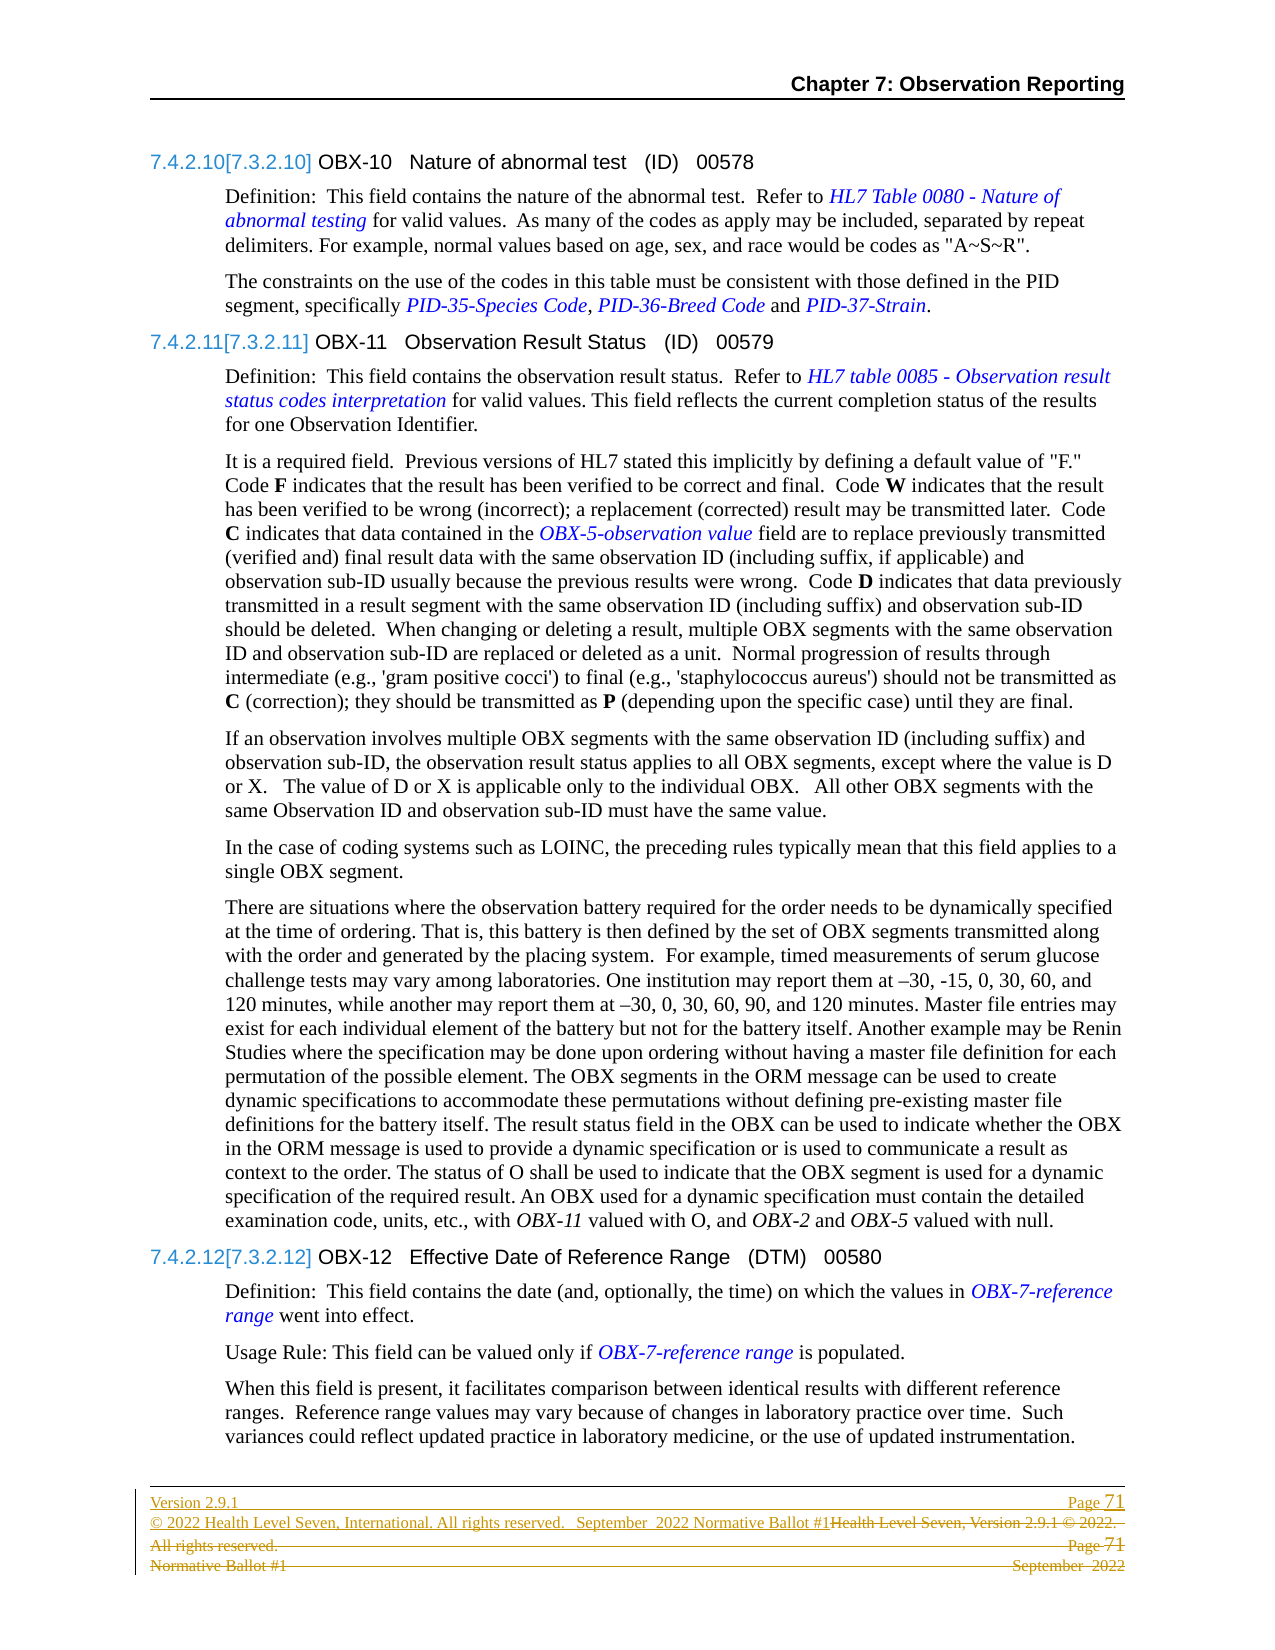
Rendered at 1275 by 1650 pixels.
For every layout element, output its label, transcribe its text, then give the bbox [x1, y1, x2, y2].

subtitle OBX-11 Observation Result Status (ID) 00579 [150, 330, 1125, 354]
subtitle OBX-10 Nature of abnormal test (ID) 00578 [150, 150, 1125, 174]
text Definition: This field contains the date (and, optionally, the time) on which the values in OBX-7-reference range went into effect. [225, 1279, 1125, 1327]
text The constraints on the use of the codes in this table must be consistent with those defined in the PID segment, specifically PID-35-Species Code, PID-36-Breed Code and PID-37-Strain. [225, 269, 1125, 317]
text It is a required field. Previous versions of HL7 stated this implicitly by defining a default value of "F." Code F indicates that the result has been verified to be correct and final. Code W indicates that the result has been verified to be wrong (incorrect); a replacement (corrected) result may be transmitted later. Code C indicates that data contained in the OBX-5-observation value field are to replace previously transmitted (verified and) final result data with the same observation ID (including suffix, if applicable) and observation sub-ID usually because the previous results were wrong. Code D indicates that data previously transmitted in a result segment with the same observation ID (including suffix) and observation sub-ID should be deleted. When changing or deleting a result, multiple OBX segments with the same observation ID and observation sub-ID are replaced or deleted as a unit. Normal progression of results through intermediate (e.g., 'gram positive cocci') to final (e.g., 'staphylococcus aureus') should not be transmitted as C (correction); they should be transmitted as P (depending upon the specific case) until they are final. [225, 449, 1125, 713]
text In the case of coding systems such as LOINC, the preceding rules typically mean that this field applies to a single OBX segment. [225, 835, 1125, 883]
text Definition: This field contains the observation result status. Refer to HL7 table 0085 - Observation result status codes interpretation for valid values. This field reflects the current completion status of the results for one Observation Identifier. [225, 364, 1125, 436]
text When this field is present, it facilitates comparison between identical results with different reference ranges. Reference range values may vary because of changes in laboratory practice over time. Such variances could reflect updated practice in laboratory medicine, or the use of updated instrumentation. [225, 1376, 1125, 1448]
text If an observation involves multiple OBX segments with the same observation ID (including suffix) and observation sub-ID, the observation result status applies to all OBX segments, except where the value is D or X. The value of D or X is applicable only to the individual OBX. All other OBX segments with the same Observation ID and observation sub-ID must have the same value. [225, 726, 1125, 822]
text There are situations where the observation battery required for the order needs to be dynamically specified at the time of ordering. That is, this battery is then defined by the set of OBX segments transmitted along with the order and generated by the placing system. For example, timed measurements of serum glucose challenge tests may vary among laboratories. One institution may report them at –30, -15, 0, 30, 60, and 120 minutes, while another may report them at –30, 0, 30, 60, 90, and 120 minutes. Master file entries may exist for each individual element of the battery but not for the battery itself. Another example may be Renin Studies where the specification may be done upon ordering without having a master file definition for each permutation of the possible element. The OBX segments in the ORM message can be used to create dynamic specifications to accommodate these permutations without defining pre-existing master file definitions for the battery itself. The result status field in the OBX can be used to indicate whether the OBX in the ORM message is used to provide a dynamic specification or is used to communicate a result as context to the order. The status of O shall be used to indicate that the OBX segment is used for a dynamic specification of the required result. An OBX used for a dynamic specification must contain the detailed examination code, units, etc., with OBX-11 valued with O, and OBX-2 and OBX-5 valued with null. [225, 895, 1125, 1232]
text Definition: This field contains the nature of the abnormal test. Refer to HL7 Table 0080 - Nature of abnormal testing for valid values. As many of the codes as apply may be included, separated by repeat delimiters. For example, normal values based on age, sex, and race would be codes as "A~S~R". [225, 184, 1125, 257]
subtitle OBX-12 Effective Date of Reference Range (DTM) 00580 [150, 1245, 1125, 1269]
text Usage Rule: This field can be valued only if OBX-7-reference range is populated. [225, 1340, 1125, 1364]
